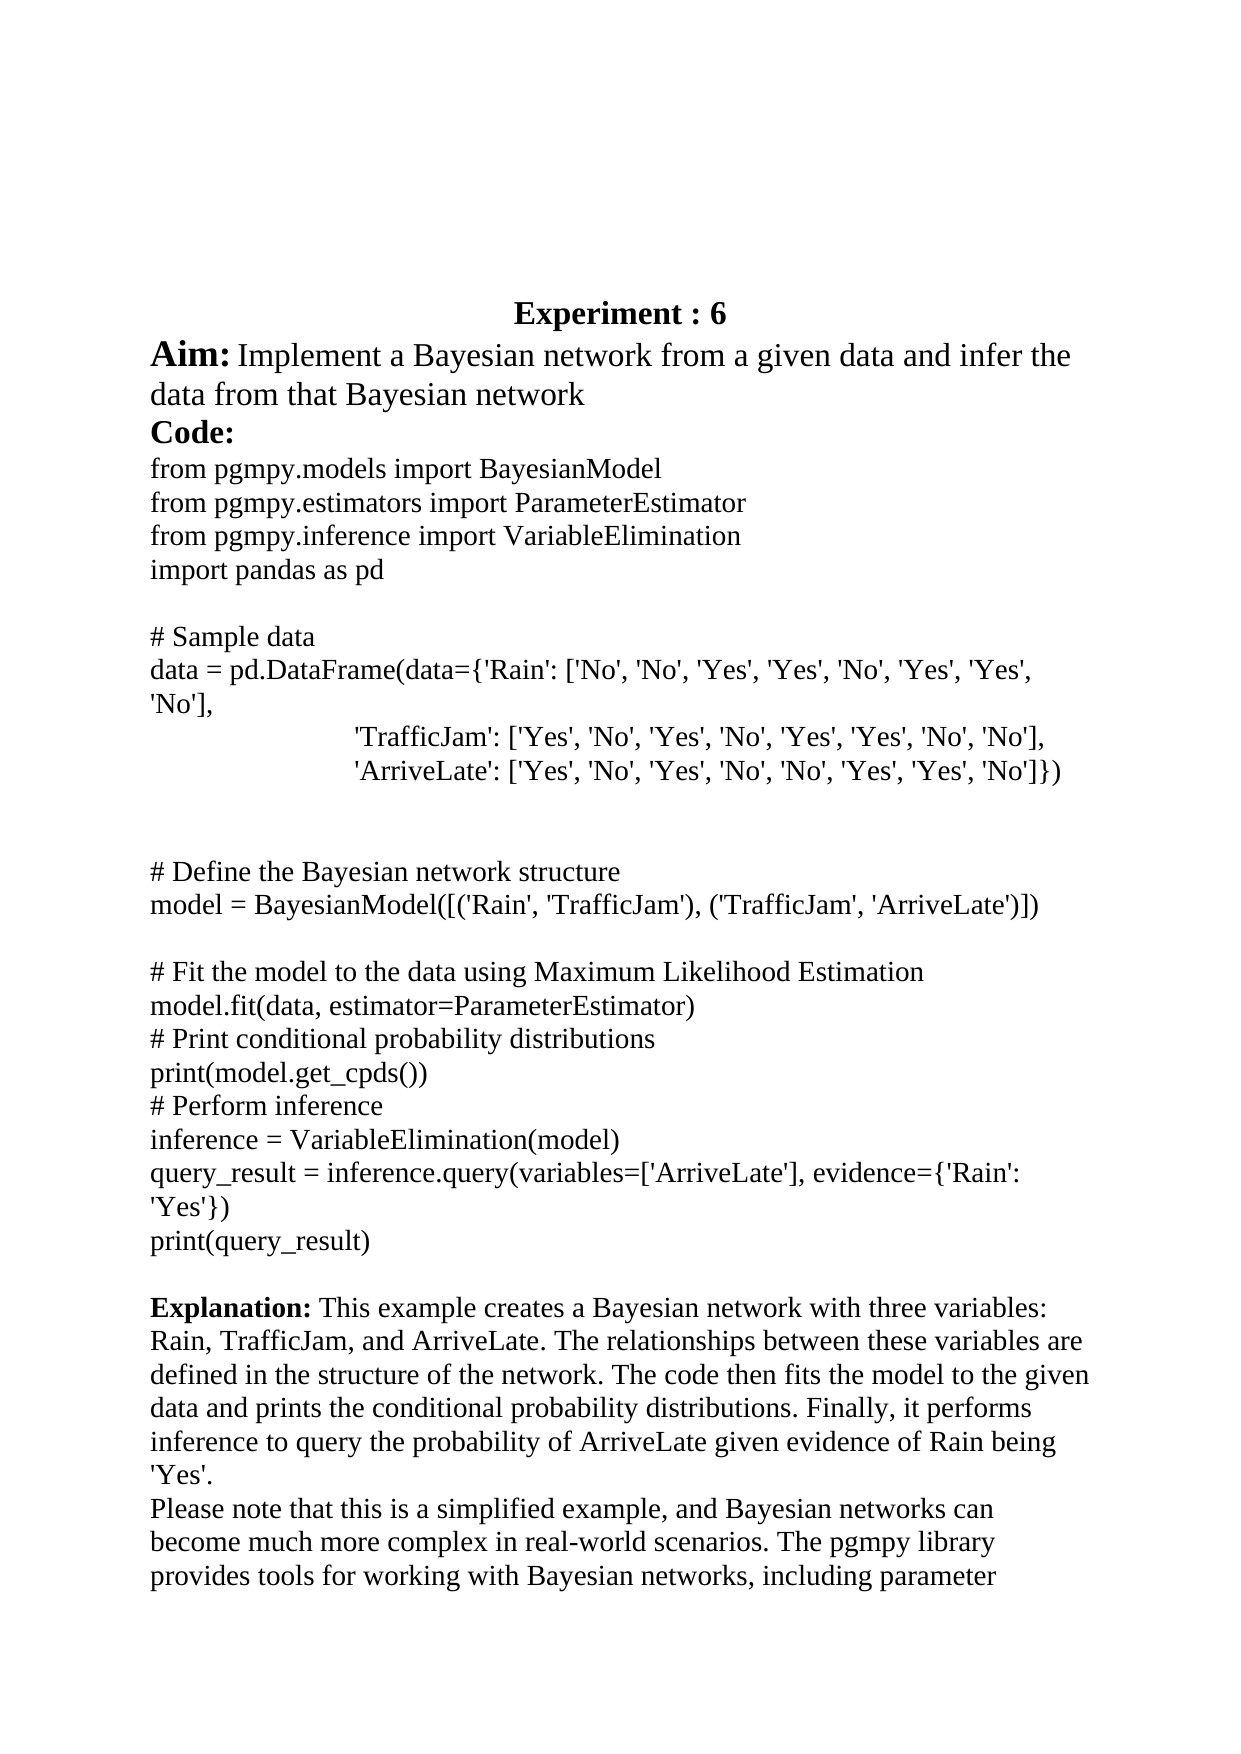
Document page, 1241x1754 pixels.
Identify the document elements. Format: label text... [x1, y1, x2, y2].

text model = BayesianModel([('Rain', 'TrafficJam'), ('TrafficJam', 'ArriveLate')]) [150, 887, 1090, 921]
text # Define the Bayesian network structure [150, 854, 1090, 887]
text # Perform inference [150, 1088, 1090, 1122]
text inference = VariableElimination(model) [150, 1122, 1090, 1156]
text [150, 1491, 1090, 1592]
text print(model.get_cpds()) [150, 1055, 1090, 1088]
text print(query_result) [150, 1223, 1090, 1256]
text Code: [150, 413, 1090, 451]
text from pgmpy.inference import VariableElimination [150, 518, 1090, 552]
text from pgmpy.models import BayesianModel [150, 451, 1090, 485]
text import pandas as pd [150, 552, 1090, 585]
text Explanation: This example creates a Bayesian network with three variables: Rain, TrafficJam, and ArriveLate. The relationships between these variables are defined in the structure of the network. The code then fits the model to the given data and prints the conditional probability distributions. Finally, it performs inference to query the probability of ArriveLate given evidence of Rain being 'Yes'. [150, 1290, 1090, 1491]
text from pgmpy.estimators import ParameterEstimator [150, 485, 1090, 518]
text data = pd.DataFrame(data={'Rain': ['No', 'No', 'Yes', 'Yes', 'No', 'Yes', 'Yes', 'No'], [150, 652, 1090, 719]
text # Sample data [150, 619, 1090, 652]
text Experiment : 6 [150, 293, 1090, 331]
text query_result = inference.query(variables=['ArriveLate'], evidence={'Rain': 'Yes'}) [150, 1156, 1090, 1223]
text 'ArriveLate': ['Yes', 'No', 'Yes', 'No', 'No', 'Yes', 'Yes', 'No']}) [150, 753, 1090, 787]
text # Print conditional probability distributions [150, 1021, 1090, 1055]
text # Fit the model to the data using Maximum Likelihood Estimation [150, 954, 1090, 988]
text model.fit(data, estimator=ParameterEstimator) [150, 988, 1090, 1021]
text 'TrafficJam': ['Yes', 'No', 'Yes', 'No', 'Yes', 'Yes', 'No', 'No'], [150, 719, 1090, 753]
text Aim: Implement a Bayesian network from a given data and infer the data from that Bayesian network [150, 331, 1090, 413]
